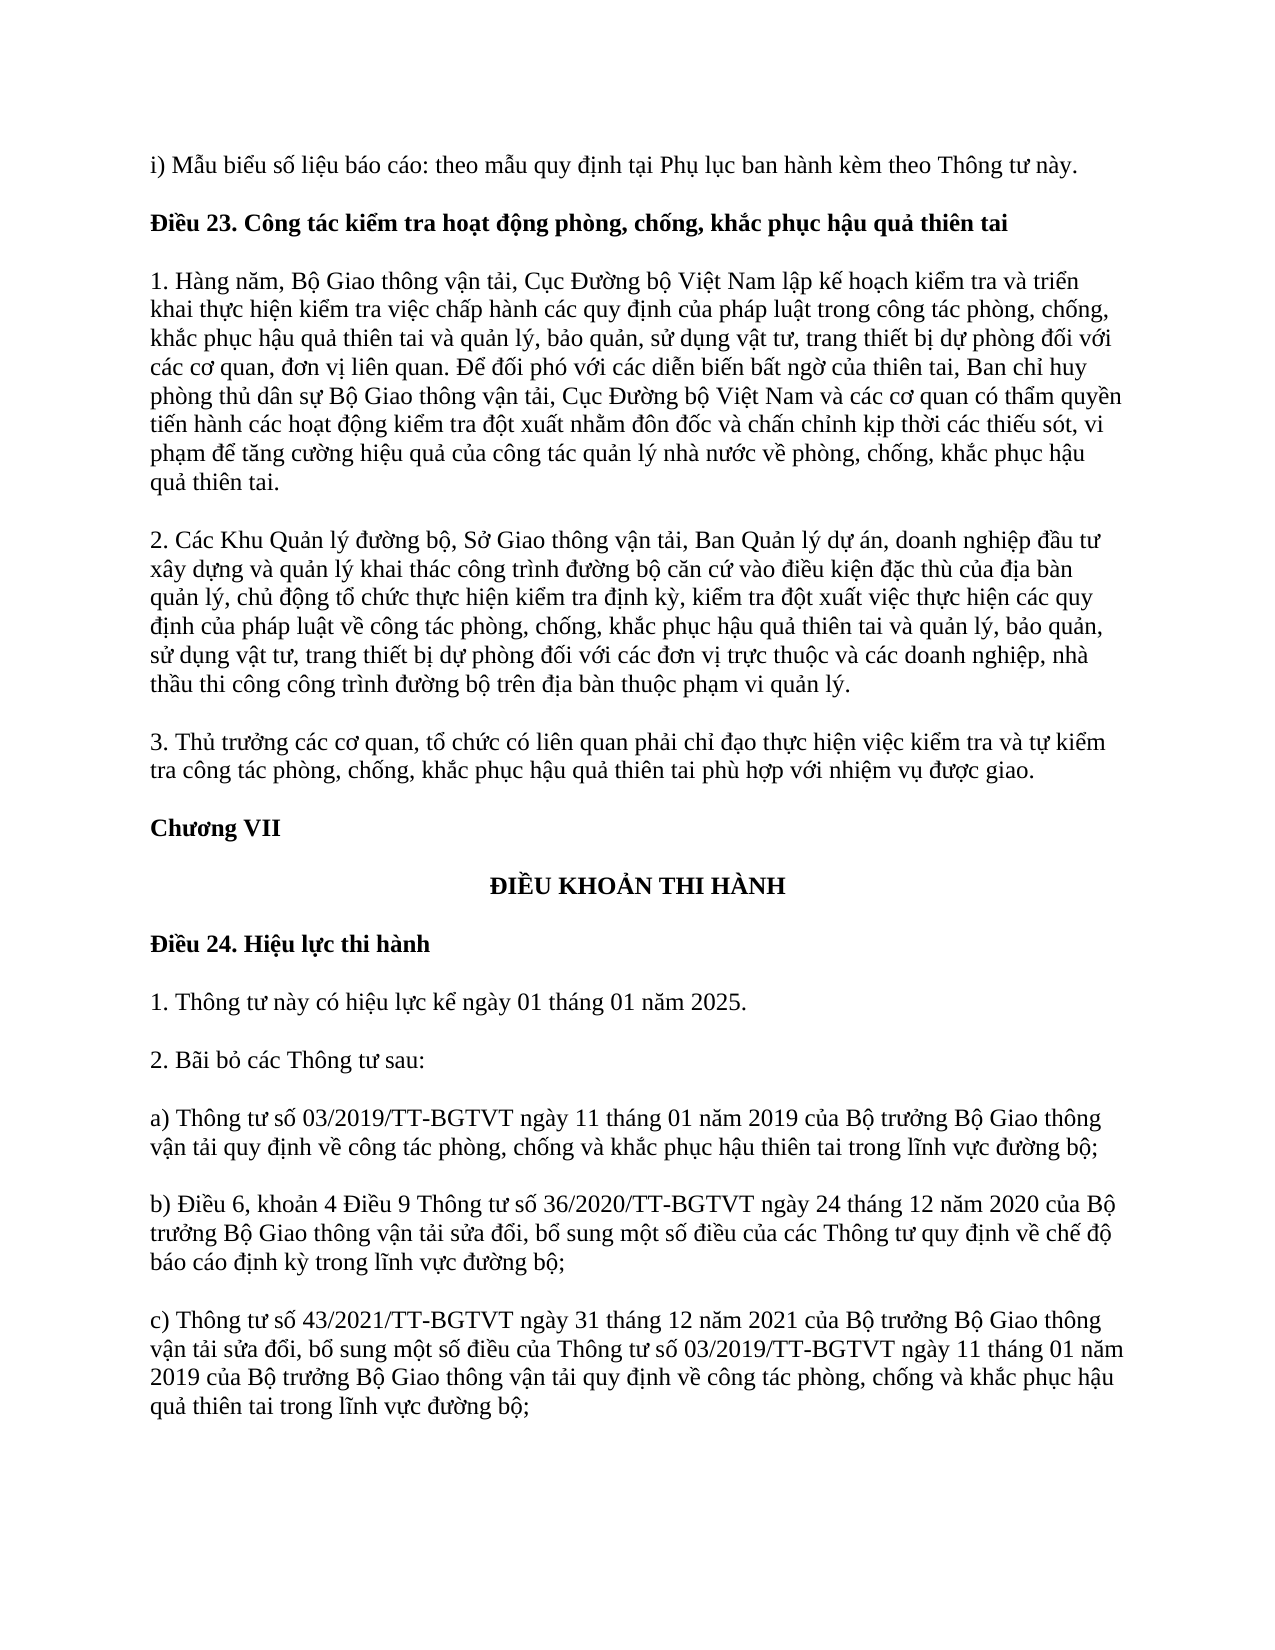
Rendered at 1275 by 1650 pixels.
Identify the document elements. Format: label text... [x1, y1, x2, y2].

text c) Thông tư số 43/2021/TT-BGTVT ngày 31 tháng 12 năm 2021 của Bộ trưởng Bộ Giao thông vận tải sửa đổi, bổ sung một số điều của Thông tư số 03/2019/TT-BGTVT ngày 11 tháng 01 năm 2019 của Bộ trưởng Bộ Giao thông vận tải quy định về công tác phòng, chống và khắc phục hậu quả thiên tai trong lĩnh vực đường bộ; [150, 1305, 1125, 1420]
text Điều 24. Hiệu lực thi hành [150, 929, 1125, 958]
text a) Thông tư số 03/2019/TT-BGTVT ngày 11 tháng 01 năm 2019 của Bộ trưởng Bộ Giao thông vận tải quy định về công tác phòng, chống và khắc phục hậu thiên tai trong lĩnh vực đường bộ; [150, 1103, 1125, 1160]
text 1. Hàng năm, Bộ Giao thông vận tải, Cục Đường bộ Việt Nam lập kế hoạch kiểm tra và triển khai thực hiện kiểm tra việc chấp hành các quy định của pháp luật trong công tác phòng, chống, khắc phục hậu quả thiên tai và quản lý, bảo quản, sử dụng vật tư, trang thiết bị dự phòng đối với các cơ quan, đơn vị liên quan. Để đối phó với các diễn biến bất ngờ của thiên tai, Ban chỉ huy phòng thủ dân sự Bộ Giao thông vận tải, Cục Đường bộ Việt Nam và các cơ quan có thẩm quyền tiến hành các hoạt động kiểm tra đột xuất nhằm đôn đốc và chấn chỉnh kịp thời các thiếu sót, vi phạm để tăng cường hiệu quả của công tác quản lý nhà nước về phòng, chống, khắc phục hậu quả thiên tai. [150, 266, 1125, 496]
text i) Mẫu biểu số liệu báo cáo: theo mẫu quy định tại Phụ lục ban hành kèm theo Thông tư này. [150, 150, 1125, 179]
text 1. Thông tư này có hiệu lực kể ngày 01 tháng 01 năm 2025. [150, 987, 1125, 1016]
text 2. Các Khu Quản lý đường bộ, Sở Giao thông vận tải, Ban Quản lý dự án, doanh nghiệp đầu tư xây dựng và quản lý khai thác công trình đường bộ căn cứ vào điều kiện đặc thù của địa bàn quản lý, chủ động tổ chức thực hiện kiểm tra định kỳ, kiểm tra đột xuất việc thực hiện các quy định của pháp luật về công tác phòng, chống, khắc phục hậu quả thiên tai và quản lý, bảo quản, sử dụng vật tư, trang thiết bị dự phòng đối với các đơn vị trực thuộc và các doanh nghiệp, nhà thầu thi công công trình đường bộ trên địa bàn thuộc phạm vi quản lý. [150, 525, 1125, 697]
text 3. Thủ trưởng các cơ quan, tổ chức có liên quan phải chỉ đạo thực hiện việc kiểm tra và tự kiểm tra công tác phòng, chống, khắc phục hậu quả thiên tai phù hợp với nhiệm vụ được giao. [150, 727, 1125, 784]
text Điều 23. Công tác kiểm tra hoạt động phòng, chống, khắc phục hậu quả thiên tai [150, 208, 1125, 237]
text ĐIỀU KHOẢN THI HÀNH [150, 871, 1125, 900]
text b) Điều 6, khoản 4 Điều 9 Thông tư số 36/2020/TT-BGTVT ngày 24 tháng 12 năm 2020 của Bộ trưởng Bộ Giao thông vận tải sửa đổi, bổ sung một số điều của các Thông tư quy định về chế độ báo cáo định kỳ trong lĩnh vực đường bộ; [150, 1189, 1125, 1276]
text 2. Bãi bỏ các Thông tư sau: [150, 1045, 1125, 1074]
text Chương VII [150, 813, 1125, 842]
